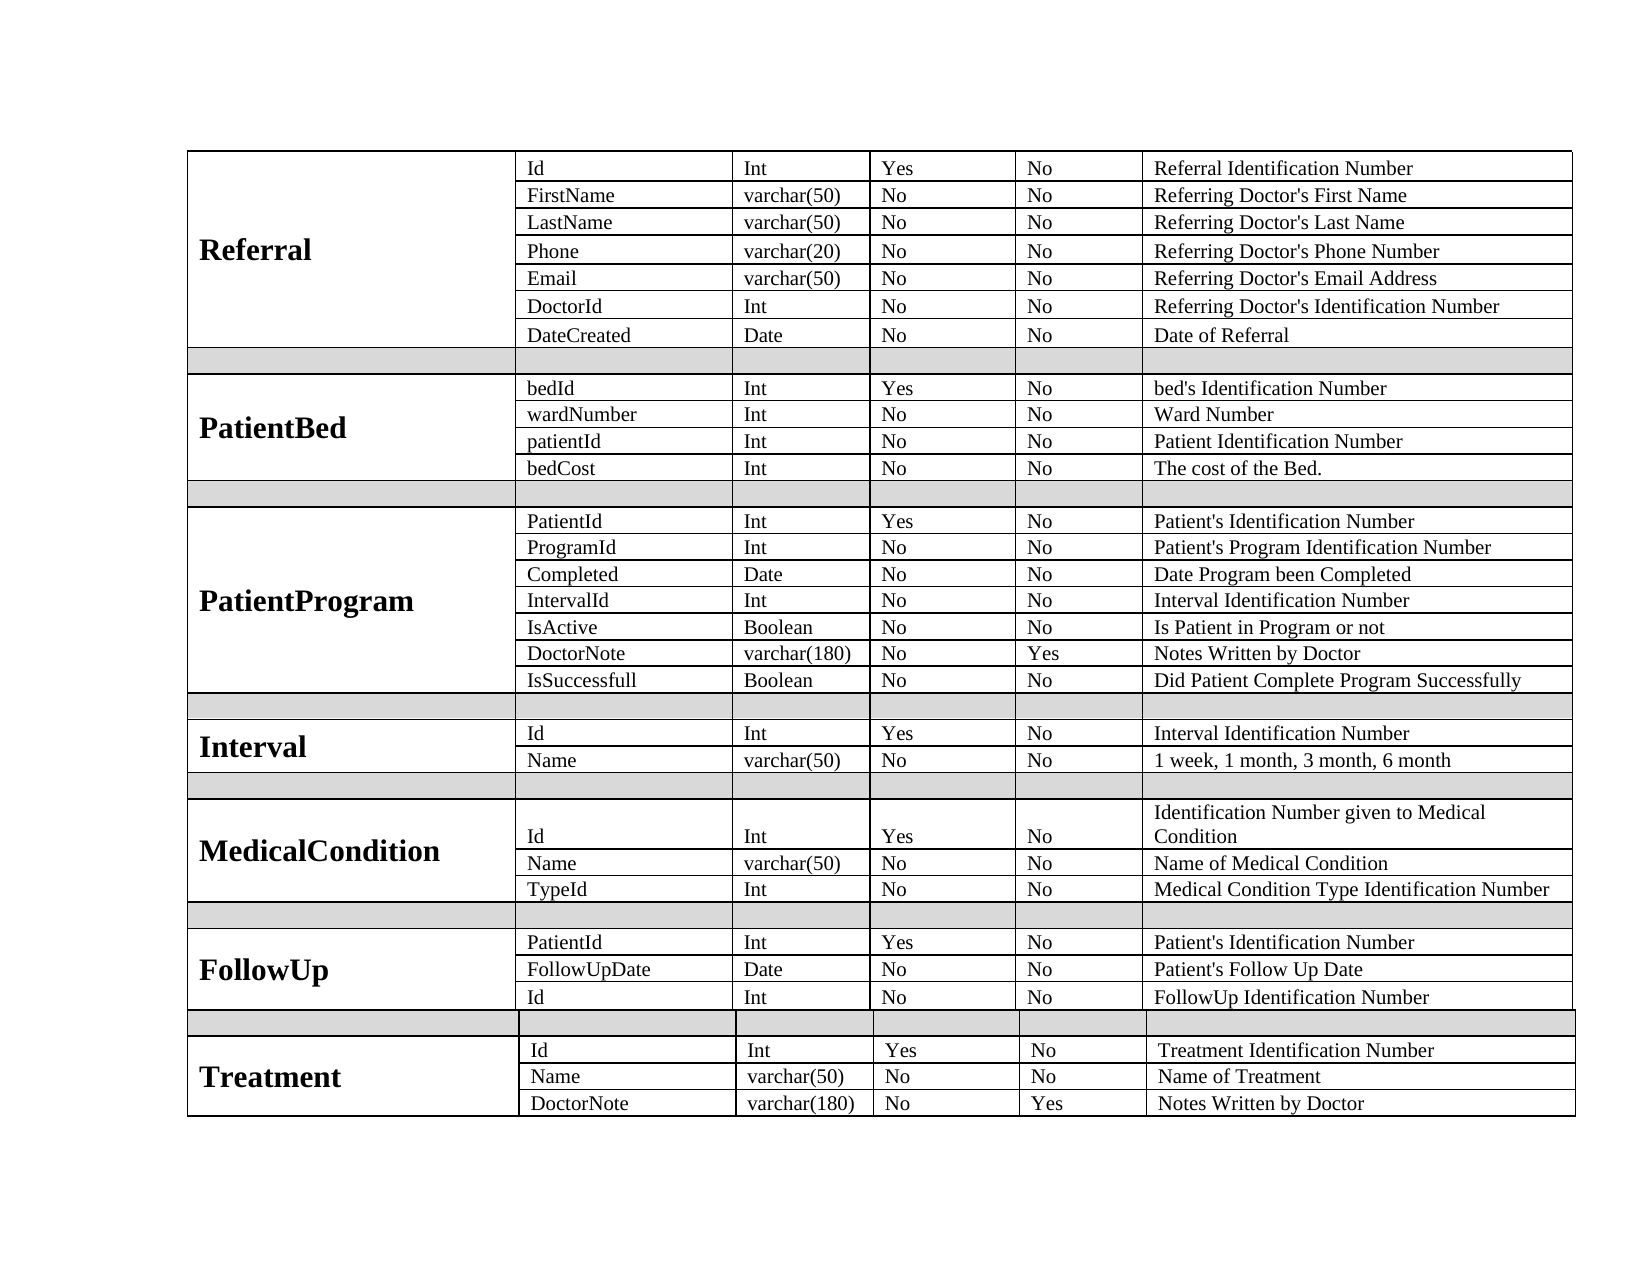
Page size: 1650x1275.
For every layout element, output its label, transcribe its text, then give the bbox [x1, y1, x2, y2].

table_cell Int [733, 720, 869, 745]
table_cell No [871, 614, 1015, 639]
table_cell Boolean [733, 667, 869, 692]
table_cell Yes [1016, 641, 1142, 665]
table_cell bedId [516, 375, 732, 400]
table_cell Int [733, 152, 869, 180]
table_cell DateCreated [516, 319, 732, 347]
table_cell Patient's Program Identification Number [1143, 534, 1572, 559]
table_cell Name [520, 1064, 735, 1088]
table_cell [1016, 481, 1142, 506]
table_cell Yes [871, 508, 1015, 533]
table_cell [516, 694, 732, 718]
table_cell [733, 903, 869, 928]
table_cell Referring Doctor's Email Address [1143, 265, 1572, 289]
table_cell No [1016, 929, 1142, 954]
table_cell No [871, 428, 1015, 453]
table_cell Date [733, 561, 869, 586]
table_cell [188, 903, 515, 928]
table_cell No [1016, 561, 1142, 586]
table_cell No [1016, 747, 1142, 772]
table_cell Is Patient in Program or not [1143, 614, 1572, 639]
table_cell No [871, 265, 1015, 289]
table_cell [1143, 481, 1572, 506]
table_cell Patient's Follow Up Date [1143, 956, 1572, 981]
table_cell [520, 1011, 735, 1035]
table_cell No [871, 401, 1015, 426]
table_cell No [871, 747, 1015, 772]
table_cell Int [737, 1037, 873, 1062]
table_cell No [1016, 800, 1142, 848]
table_cell varchar(50) [733, 182, 869, 207]
table_cell [871, 481, 1015, 506]
table_cell Interval [188, 720, 515, 772]
table_cell Date of Referral [1143, 319, 1572, 347]
table_cell Yes [871, 800, 1015, 848]
table_cell No [1020, 1037, 1146, 1062]
table_cell DoctorNote [520, 1090, 735, 1115]
table_cell [516, 773, 732, 798]
table_cell No [1016, 956, 1142, 981]
table_cell Yes [871, 929, 1015, 954]
table_cell Yes [871, 720, 1015, 745]
table_cell Interval Identification Number [1143, 720, 1572, 745]
table_cell [188, 348, 515, 373]
table_cell Int [733, 876, 869, 901]
table_cell bedCost [516, 455, 732, 479]
table_cell Int [733, 455, 869, 479]
table_cell No [1016, 375, 1142, 400]
table_cell [733, 773, 869, 798]
table_cell FollowUp Identification Number [1143, 982, 1572, 1009]
table_cell MedicalCondition [188, 800, 515, 901]
table_cell Date [733, 956, 869, 981]
table_cell No [1016, 614, 1142, 639]
table_cell varchar(50) [737, 1064, 873, 1088]
table_cell Ward Number [1143, 401, 1572, 426]
table_cell Treatment [188, 1037, 518, 1115]
table_cell Patient's Identification Number [1143, 929, 1572, 954]
table_cell No [871, 876, 1015, 901]
table_cell FollowUpDate [516, 956, 732, 981]
table_cell Email [516, 265, 732, 289]
table_cell Yes [871, 152, 1015, 180]
table_cell [188, 773, 515, 798]
table_cell Int [733, 291, 869, 318]
table_cell No [1016, 291, 1142, 318]
table_cell Int [733, 401, 869, 426]
table_cell Completed [516, 561, 732, 586]
table_cell Phone [516, 236, 732, 263]
table_cell No [1016, 236, 1142, 263]
table_cell LastName [516, 209, 732, 234]
table_cell No [1020, 1064, 1146, 1088]
table_cell No [871, 209, 1015, 234]
table_cell [737, 1011, 873, 1035]
table_cell No [1016, 876, 1142, 901]
table_cell varchar(20) [733, 236, 869, 263]
table_cell varchar(180) [733, 641, 869, 665]
table_cell [871, 903, 1015, 928]
table_cell [188, 481, 515, 506]
table_cell [1143, 348, 1572, 373]
table_cell Yes [871, 375, 1015, 400]
table_cell [1016, 348, 1142, 373]
table_cell bed's Identification Number [1143, 375, 1572, 400]
table_cell varchar(50) [733, 209, 869, 234]
table_cell Int [733, 428, 869, 453]
table_cell DoctorId [516, 291, 732, 318]
table_cell No [1016, 508, 1142, 533]
table_cell Int [733, 375, 869, 400]
table_cell Referring Doctor's Phone Number [1143, 236, 1572, 263]
table_cell Yes [874, 1037, 1019, 1062]
table_cell [188, 694, 515, 718]
table_cell No [1016, 534, 1142, 559]
table_cell Int [733, 534, 869, 559]
table_cell No [871, 982, 1015, 1009]
table_cell IsSuccessfull [516, 667, 732, 692]
table_cell No [871, 236, 1015, 263]
table_cell [1016, 773, 1142, 798]
table_cell [1016, 903, 1142, 928]
table_cell [1143, 773, 1572, 798]
table_cell No [871, 182, 1015, 207]
table_cell Referral Identification Number [1143, 152, 1572, 180]
table_cell FirstName [516, 182, 732, 207]
table_cell Patient's Identification Number [1143, 508, 1572, 533]
table_cell No [871, 850, 1015, 874]
table_cell Referring Doctor's Last Name [1143, 209, 1572, 234]
table_cell [1016, 694, 1142, 718]
table_cell [874, 1011, 1019, 1035]
table_cell [1143, 694, 1572, 718]
table_cell [871, 773, 1015, 798]
table_cell Int [733, 800, 869, 848]
table_cell Id [516, 800, 732, 848]
table_cell PatientProgram [188, 508, 515, 692]
table_cell varchar(180) [737, 1090, 873, 1115]
table_cell No [871, 956, 1015, 981]
table_cell Referring Doctor's First Name [1143, 182, 1572, 207]
table_cell No [1016, 982, 1142, 1009]
table_cell FollowUp [188, 929, 515, 1009]
table_cell Int [733, 982, 869, 1009]
table_cell No [1016, 455, 1142, 479]
table_cell No [871, 319, 1015, 347]
table_cell Treatment Identification Number [1147, 1037, 1575, 1062]
table_cell No [1016, 667, 1142, 692]
table_cell Id [516, 720, 732, 745]
table_cell Boolean [733, 614, 869, 639]
table_cell No [871, 641, 1015, 665]
table_cell [733, 348, 869, 373]
table_cell No [871, 667, 1015, 692]
table_cell Id [520, 1037, 735, 1062]
table_cell Date Program been Completed [1143, 561, 1572, 586]
table_cell Medical Condition Type Identification Number [1143, 876, 1572, 901]
table_cell Date [733, 319, 869, 347]
table_cell patientId [516, 428, 732, 453]
table_cell Id [516, 152, 732, 180]
table_cell No [1016, 265, 1142, 289]
table_cell [871, 348, 1015, 373]
table_cell No [1016, 401, 1142, 426]
table_cell Interval Identification Number [1143, 587, 1572, 612]
table_cell No [1016, 209, 1142, 234]
table_cell Name of Treatment [1147, 1064, 1575, 1088]
table_cell No [1016, 152, 1142, 180]
table_cell Patient Identification Number [1143, 428, 1572, 453]
table_cell wardNumber [516, 401, 732, 426]
table_cell PatientId [516, 929, 732, 954]
table_cell [871, 694, 1015, 718]
table_cell Did Patient Complete Program Successfully [1143, 667, 1572, 692]
table_cell No [871, 534, 1015, 559]
table_cell No [871, 587, 1015, 612]
table_cell TypeId [516, 876, 732, 901]
table_cell No [1016, 319, 1142, 347]
table_cell The cost of the Bed. [1143, 455, 1572, 479]
table_cell varchar(50) [733, 850, 869, 874]
table_cell Yes [1020, 1090, 1146, 1115]
table_cell IsActive [516, 614, 732, 639]
table_cell [733, 694, 869, 718]
table_cell [516, 348, 732, 373]
table_cell DoctorNote [516, 641, 732, 665]
table_cell Referring Doctor's Identification Number [1143, 291, 1572, 318]
table_cell Notes Written by Doctor [1143, 641, 1572, 665]
table_cell 1 week, 1 month, 3 month, 6 month [1143, 747, 1572, 772]
table_cell No [871, 455, 1015, 479]
table_cell No [1016, 587, 1142, 612]
table_cell [188, 1011, 518, 1035]
table_cell Int [733, 508, 869, 533]
table_cell Name [516, 850, 732, 874]
table_cell [516, 481, 732, 506]
table_cell Name [516, 747, 732, 772]
table_cell varchar(50) [733, 747, 869, 772]
table_cell No [1016, 720, 1142, 745]
table_cell Name of Medical Condition [1143, 850, 1572, 874]
table_cell No [874, 1064, 1019, 1088]
table_cell No [871, 291, 1015, 318]
table_cell Int [733, 587, 869, 612]
table_cell Id [516, 982, 732, 1009]
table_cell Notes Written by Doctor [1147, 1090, 1575, 1115]
table_cell No [1016, 428, 1142, 453]
table_cell No [1016, 182, 1142, 207]
table_cell Referral [188, 152, 515, 347]
table_cell varchar(50) [733, 265, 869, 289]
table_cell [516, 903, 732, 928]
table_cell [1147, 1011, 1575, 1035]
table_cell PatientId [516, 508, 732, 533]
table_cell [1020, 1011, 1146, 1035]
table_cell Int [733, 929, 869, 954]
table_cell ProgramId [516, 534, 732, 559]
table_cell No [1016, 850, 1142, 874]
table_cell No [874, 1090, 1019, 1115]
table_cell [733, 481, 869, 506]
table_cell No [871, 561, 1015, 586]
table_cell PatientBed [188, 375, 515, 479]
table_cell [1143, 903, 1572, 928]
table_cell IntervalId [516, 587, 732, 612]
table_cell Identification Number given to Medical Condition [1143, 800, 1572, 848]
